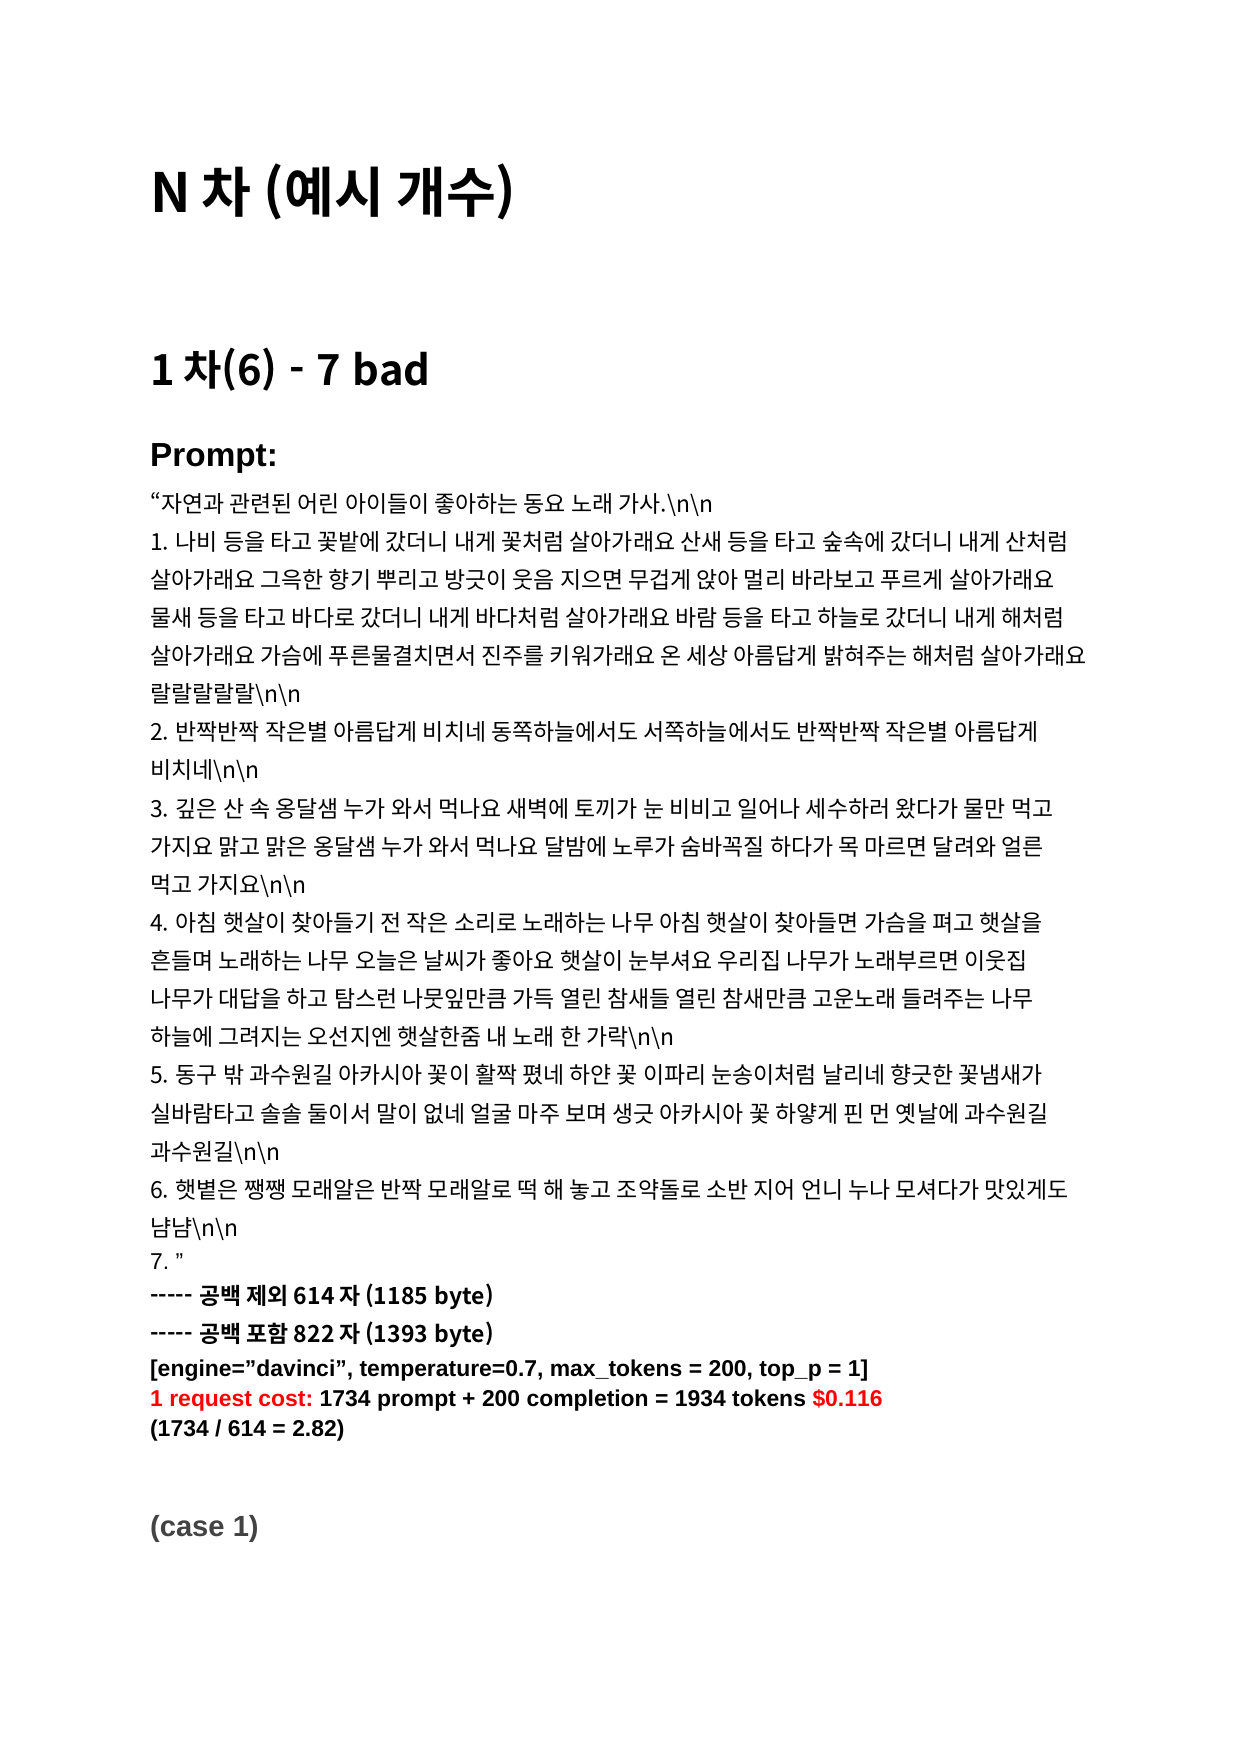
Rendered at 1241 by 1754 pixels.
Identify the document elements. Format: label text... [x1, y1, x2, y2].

text [engine=”davinci”, temperature=0.7, max_tokens = 200, top_p = 1] [150, 1354, 1090, 1381]
subtitle (case 1) [150, 1509, 1090, 1542]
subtitle Prompt: [150, 434, 1090, 473]
text 1 request cost: 1734 prompt + 200 completion = 1934 tokens $0.116 [150, 1385, 1090, 1411]
text 4. 아침 햇살이 찾아들기 전 작은 소리로 노래하는 나무 아침 햇살이 찾아들면 가슴을 펴고 햇살을 흔들며 노래하는 나무 오늘은 날씨가 좋아요 햇살이 눈부셔요 우리집 나무가 노래부르면 이웃집 나무가 대답을 하고 탐스런 나뭇잎만큼 가득 열린 참새들 열린 참새만큼 고운노래 들려주는 나무 하늘에 그려지는 오선지엔 햇살한줌 내 노래 한 가락\n\n [150, 905, 1090, 1052]
text (1734 / 614 = 2.82) [150, 1415, 1090, 1441]
text 6. 햇볕은 쨍쨍 모래알은 반짝 모래알로 떡 해 놓고 조약돌로 소반 지어 언니 누나 모셔다가 맛있게도 냠냠\n\n [150, 1172, 1090, 1243]
title N차 (예시 개수) [150, 150, 1090, 228]
text “자연과 관련된 어린 아이들이 좋아하는 동요 노래 가사.\n\n [150, 486, 1090, 519]
text 2. 반짝반짝 작은별 아름답게 비치네 동쪽하늘에서도 서쪽하늘에서도 반짝반짝 작은별 아름답게 비치네\n\n [150, 714, 1090, 786]
text 5. 동구 밖 과수원길 아카시아 꽃이 활짝 폈네 하얀 꽃 이파리 눈송이처럼 날리네 향긋한 꽃냄새가 실바람타고 솔솔 둘이서 말이 없네 얼굴 마주 보며 생긋 아카시아 꽃 하얗게 핀 먼 옛날에 과수원길 과수원길\n\n [150, 1057, 1090, 1167]
text ----- 공백 포함 822자 (1393 byte) [150, 1316, 1090, 1349]
text 7. ” [150, 1248, 1090, 1274]
subtitle 1차(6) - 7 bad [150, 337, 1090, 397]
text 3. 깊은 산 속 옹달샘 누가 와서 먹나요 새벽에 토끼가 눈 비비고 일어나 세수하러 왔다가 물만 먹고 가지요 맑고 맑은 옹달샘 누가 와서 먹나요 달밤에 노루가 숨바꼭질 하다가 목 마르면 달려와 얼른 먹고 가지요\n\n [150, 791, 1090, 900]
text ----- 공백 제외 614자 (1185 byte) [150, 1278, 1090, 1311]
text 1. 나비 등을 타고 꽃밭에 갔더니 내게 꽃처럼 살아가래요 산새 등을 타고 숲속에 갔더니 내게 산처럼 살아가래요 그윽한 향기 뿌리고 방긋이 웃음 지으면 무겁게 앉아 멀리 바라보고 푸르게 살아가래요 물새 등을 타고 바다로 갔더니 내게 바다처럼 살아가래요 바람 등을 타고 하늘로 갔더니 내게 해처럼 살아가래요 가슴에 푸른물결치면서 진주를 키워가래요 온 세상 아름답게 밝혀주는 해처럼 살아가래요 랄랄랄랄랄\n\n [150, 524, 1090, 709]
